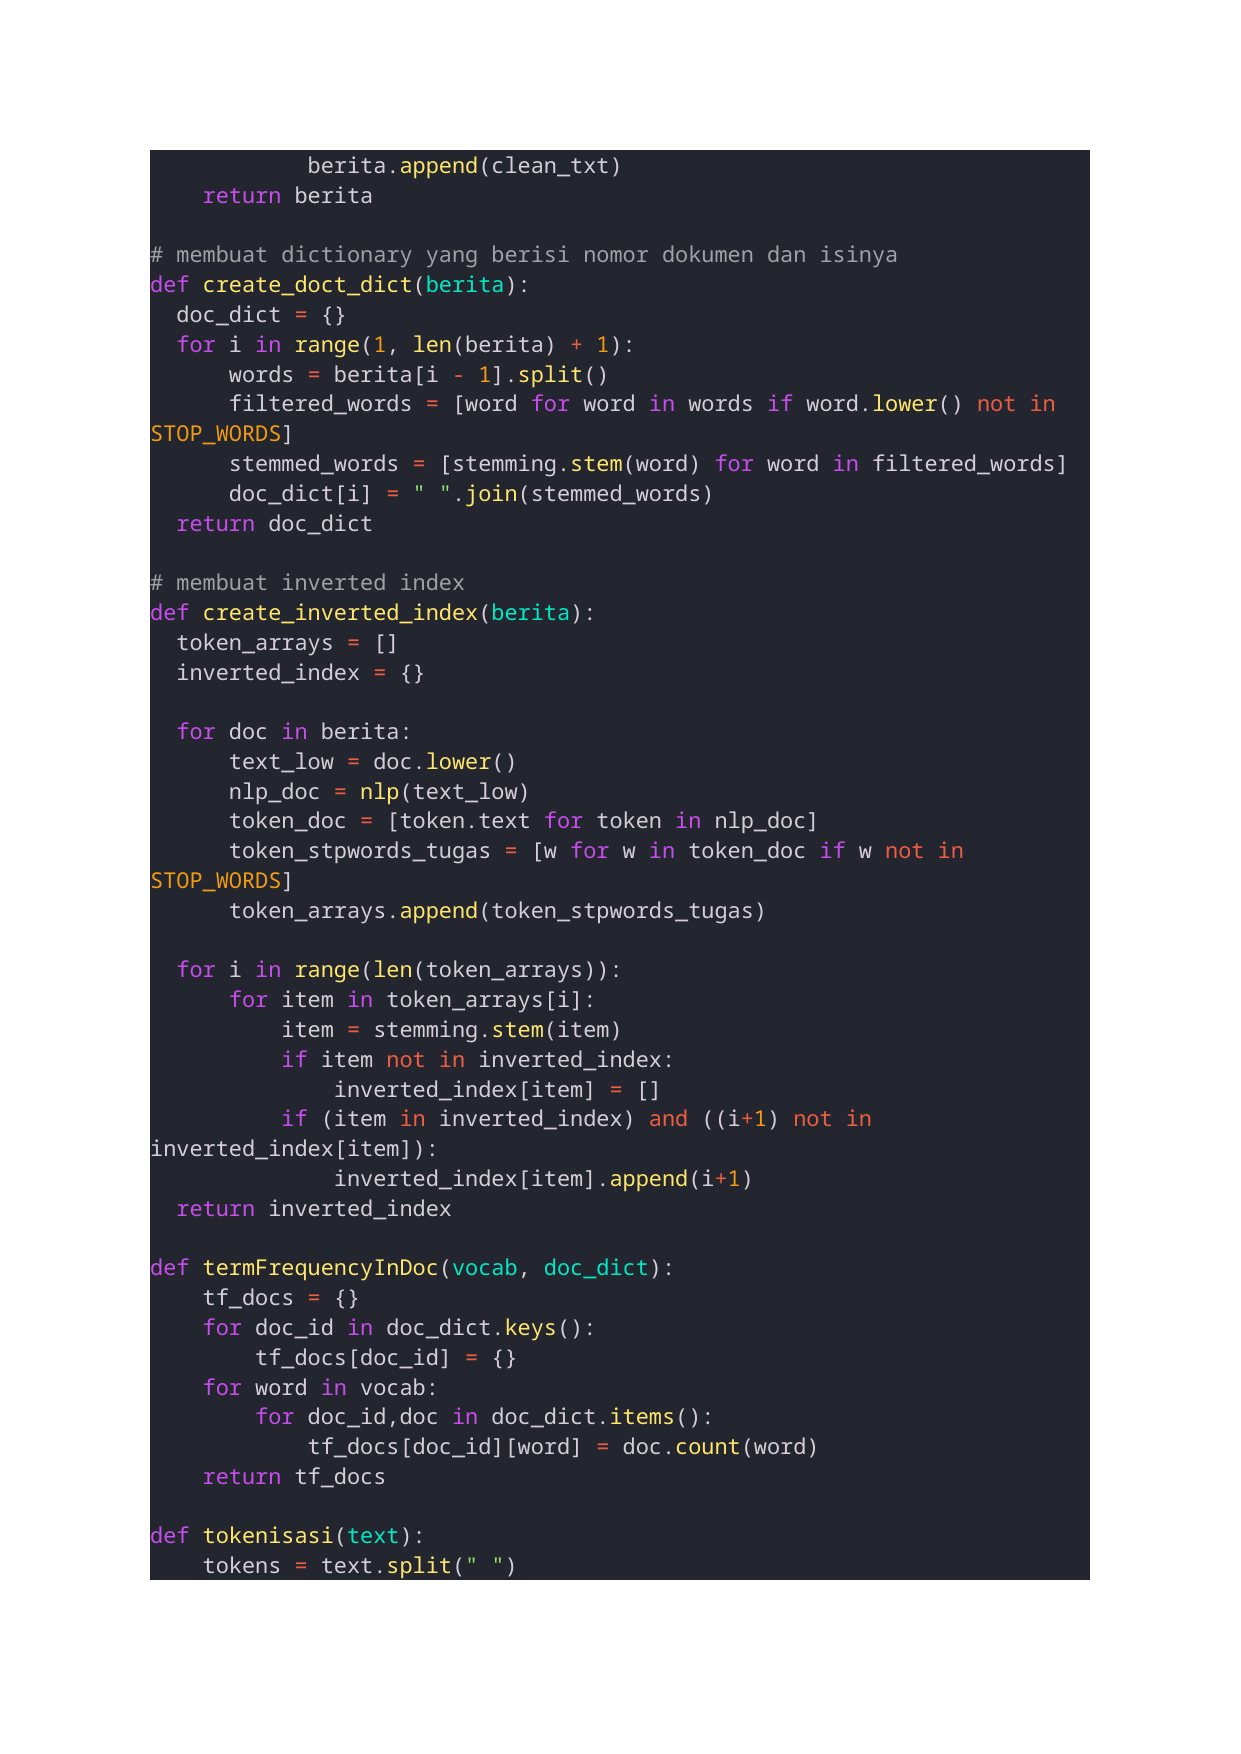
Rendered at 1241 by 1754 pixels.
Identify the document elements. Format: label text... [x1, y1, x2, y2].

text # membuat inverted index [150, 567, 1090, 597]
text stemmed_words = [stemming.stem(word) for word in filtered_words] [150, 448, 1090, 478]
text inverted_index = {} [150, 656, 1090, 686]
text item = stemming.stem(item) [150, 1014, 1090, 1044]
text for i in range(len(token_arrays)): [150, 954, 1090, 984]
text tf_docs[doc_id][word] = doc.count(word) [150, 1431, 1090, 1461]
text for i in range(1, len(berita) + 1): [150, 329, 1090, 358]
text def create_doct_dict(berita): [150, 269, 1090, 299]
text token_doc = [token.text for token in nlp_doc] [150, 805, 1090, 835]
text return berita [150, 180, 1090, 209]
text if (item in inverted_index) and ((i+1) not in inverted_index[item]): [150, 1103, 1090, 1163]
text # membuat dictionary yang berisi nomor dokumen dan isinya [150, 239, 1090, 269]
text token_arrays.append(token_stpwords_tugas) [150, 895, 1090, 924]
text return tf_docs [150, 1461, 1090, 1491]
text if item not in inverted_index: [150, 1044, 1090, 1073]
text doc_dict[i] = " ".join(stemmed_words) [150, 478, 1090, 507]
text nlp_doc = nlp(text_low) [150, 776, 1090, 805]
text for doc_id,doc in doc_dict.items(): [150, 1401, 1090, 1431]
text tf_docs[doc_id] = {} [150, 1342, 1090, 1371]
text for word in vocab: [150, 1371, 1090, 1401]
text inverted_index[item].append(i+1) [150, 1163, 1090, 1193]
text tf_docs = {} [150, 1282, 1090, 1312]
text for doc in berita: [150, 716, 1090, 746]
text filtered_words = [word for word in words if word.lower() not in STOP_WORDS] [150, 388, 1090, 448]
text text_low = doc.lower() [150, 746, 1090, 776]
text token_stpwords_tugas = [w for w in token_doc if w not in STOP_WORDS] [150, 835, 1090, 895]
text token_arrays = [] [150, 627, 1090, 656]
text berita.append(clean_txt) [150, 150, 1090, 180]
text for doc_id in doc_dict.keys(): [150, 1312, 1090, 1342]
text doc_dict = {} [150, 299, 1090, 329]
text tokens = text.split(" ") [150, 1550, 1090, 1580]
text inverted_index[item] = [] [150, 1073, 1090, 1103]
text return inverted_index [150, 1193, 1090, 1222]
text def tokenisasi(text): [150, 1520, 1090, 1550]
text for item in token_arrays[i]: [150, 984, 1090, 1014]
text return doc_dict [150, 507, 1090, 537]
text def termFrequencyInDoc(vocab, doc_dict): [150, 1252, 1090, 1282]
text words = berita[i - 1].split() [150, 358, 1090, 388]
text def create_inverted_index(berita): [150, 597, 1090, 627]
